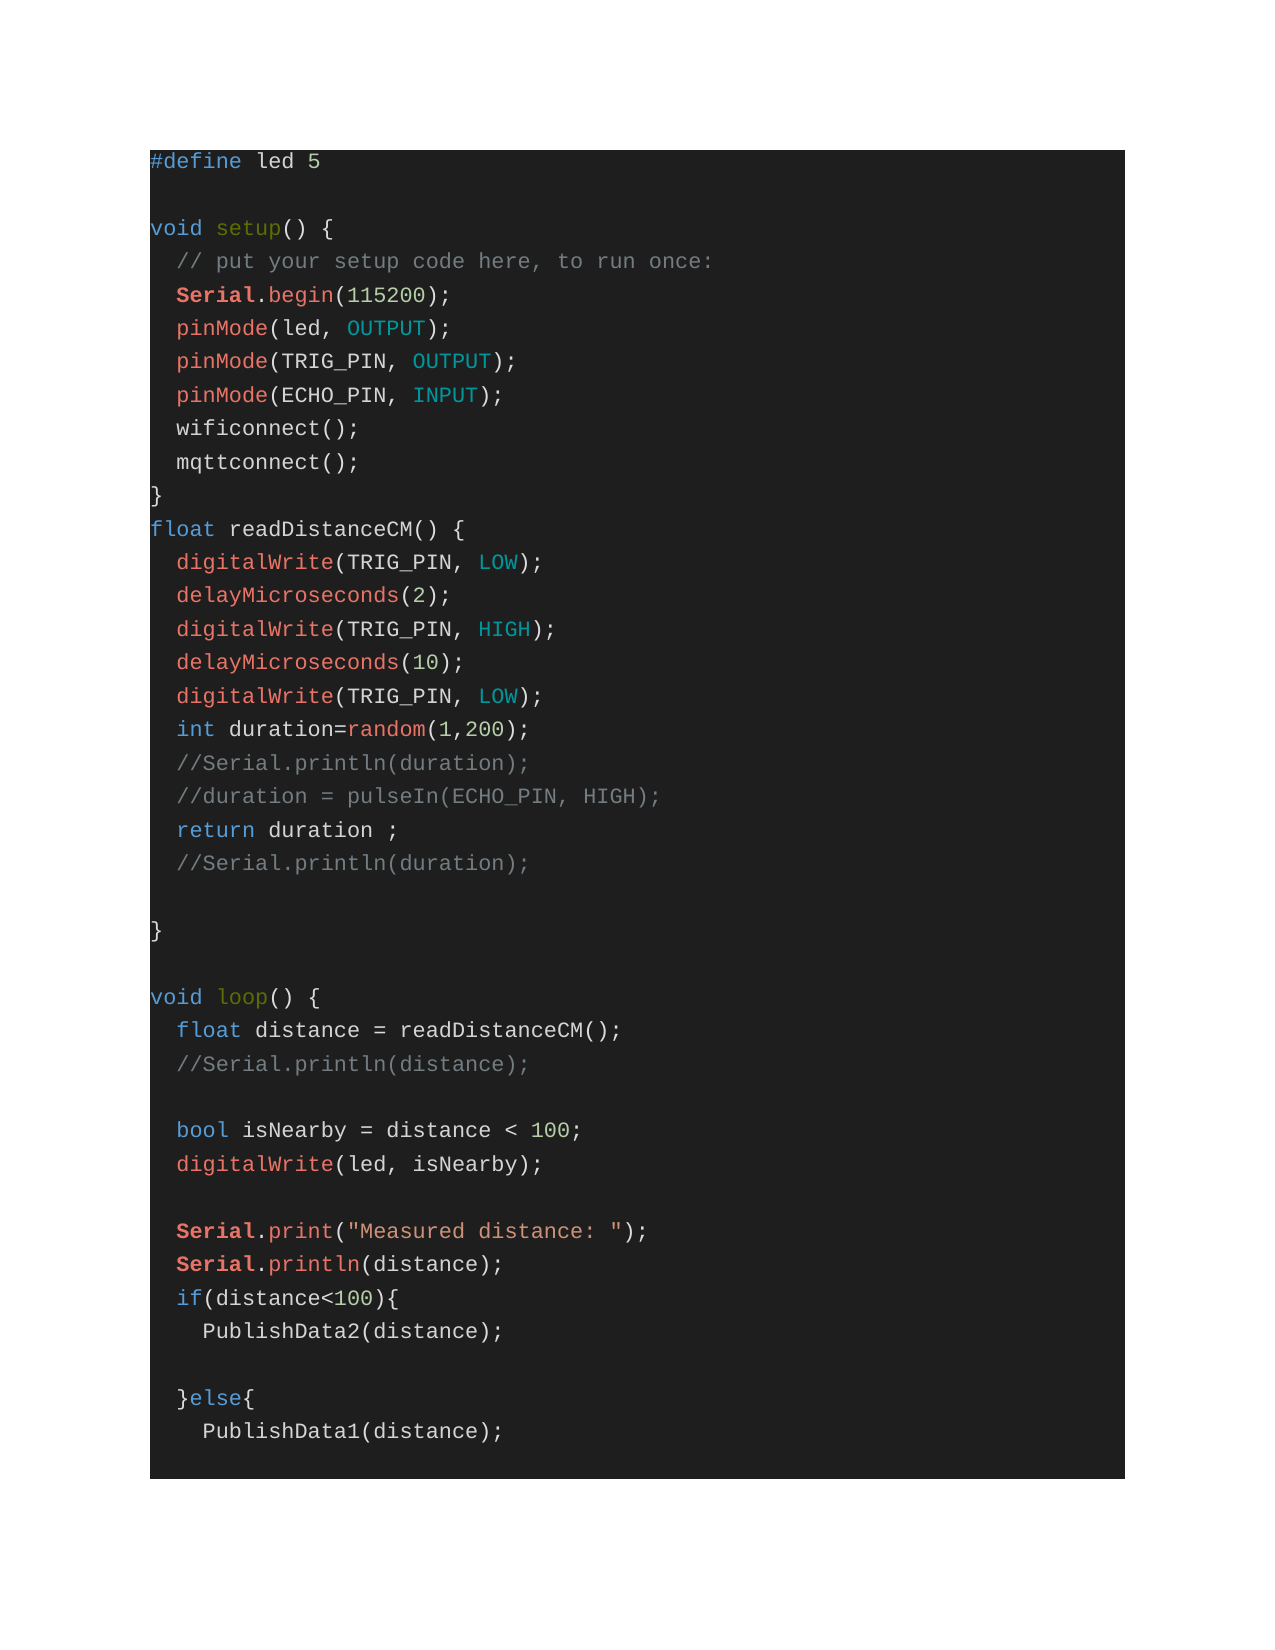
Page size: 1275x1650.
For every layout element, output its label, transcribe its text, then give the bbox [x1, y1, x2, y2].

text digitalWrite(TRIG_PIN, LOW); [150, 551, 1125, 576]
text } [150, 919, 1125, 944]
text pinMode(TRIG_PIN, OUTPUT); [150, 351, 1125, 375]
text float distance = readDistanceCM(); [150, 1019, 1125, 1044]
text //duration = pulseIn(ECHO_PIN, HIGH); [150, 785, 1125, 810]
text delayMicroseconds(10); [150, 652, 1125, 676]
text Serial.println(distance); [150, 1253, 1125, 1278]
text int duration=random(1,200); [150, 718, 1125, 743]
text pinMode(led, OUTPUT); [150, 317, 1125, 342]
text //Serial.println(duration); [150, 752, 1125, 777]
text }else{ [150, 1387, 1125, 1412]
text digitalWrite(TRIG_PIN, LOW); [150, 685, 1125, 710]
text pinMode(ECHO_PIN, INPUT); [150, 384, 1125, 409]
text digitalWrite(led, isNearby); [150, 1153, 1125, 1178]
text mqttconnect(); [150, 451, 1125, 476]
text return duration ; [150, 819, 1125, 843]
text //Serial.println(distance); [150, 1053, 1125, 1078]
text delayMicroseconds(2); [150, 585, 1125, 609]
text //Serial.println(duration); [150, 852, 1125, 877]
text Serial.begin(115200); [150, 284, 1125, 308]
text bool isNearby = distance < 100; [150, 1120, 1125, 1144]
text PublishData2(distance); [150, 1320, 1125, 1345]
text digitalWrite(TRIG_PIN, HIGH); [150, 618, 1125, 643]
text void setup() { [150, 217, 1125, 242]
text PublishData1(distance); [150, 1421, 1125, 1445]
text if(distance<100){ [150, 1287, 1125, 1312]
text void loop() { [150, 986, 1125, 1011]
text wificonnect(); [150, 417, 1125, 442]
text } [150, 484, 1125, 509]
text #define led 5 [150, 150, 1125, 175]
text float readDistanceCM() { [150, 518, 1125, 543]
text Serial.print("Measured distance: "); [150, 1220, 1125, 1245]
text // put your setup code here, to run once: [150, 250, 1125, 275]
